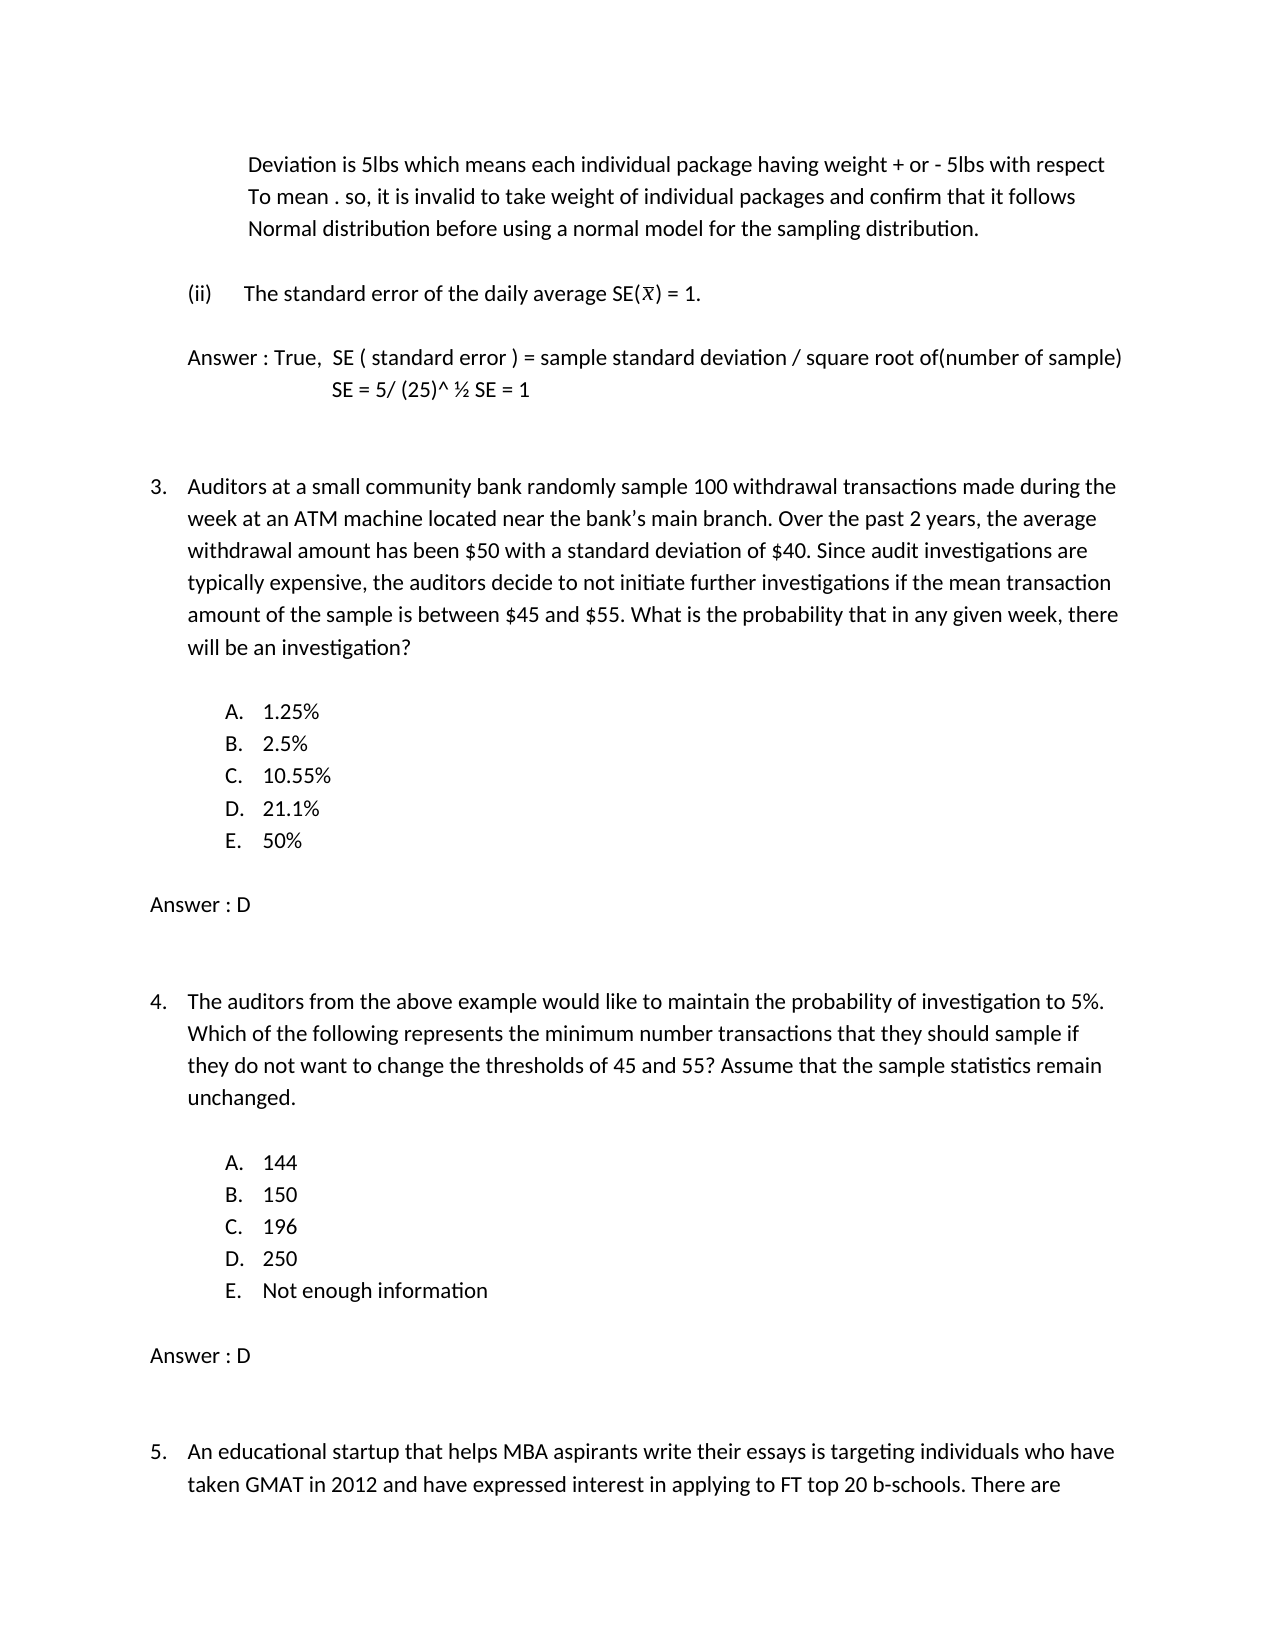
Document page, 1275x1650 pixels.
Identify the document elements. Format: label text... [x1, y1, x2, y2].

text Normal distribution before using a normal model for the sampling distribution. [150, 214, 1125, 242]
list 144 [225, 1148, 1125, 1176]
list 1.25% [225, 697, 1125, 725]
list 150 [225, 1180, 1125, 1208]
list The standard error of the daily average SE() = 1. [187, 279, 1125, 307]
text To mean . so, it is invalid to take weight of individual packages and confirm that it follows [150, 182, 1125, 210]
text Deviation is 5lbs which means each individual package having weight + or - 5lbs with respect [150, 150, 1125, 178]
list 196 [225, 1212, 1125, 1240]
list The auditors from the above example would like to maintain the probability of investigation to 5%. Which of the following represents the minimum number transactions that they should sample if they do not want to change the thresholds of 45 and 55? Assume that the sample statistics remain unchanged. [150, 987, 1125, 1111]
list 50% [225, 826, 1125, 854]
text Answer : True, SE ( standard error ) = sample standard deviation / square root of(number of sample) [187, 343, 1125, 371]
list 2.5% [225, 729, 1125, 757]
list 21.1% [225, 794, 1125, 822]
text Answer : D [150, 1341, 1125, 1369]
text Answer : D [150, 890, 1125, 918]
text SE = 5/ (25)^ ½ SE = 1 [187, 375, 1125, 403]
list Not enough information [225, 1277, 1125, 1304]
list 10.55% [225, 762, 1125, 789]
list Auditors at a small community bank randomly sample 100 withdrawal transactions made during the week at an ATM machine located near the bank’s main branch. Over the past 2 years, the average withdrawal amount has been $50 with a standard deviation of $40. Since audit investigations are typically expensive, the auditors decide to not initiate further investigations if the mean transaction amount of the sample is between $45 and $55. What is the probability that in any given week, there will be an investigation? [150, 472, 1125, 661]
list 250 [225, 1244, 1125, 1272]
